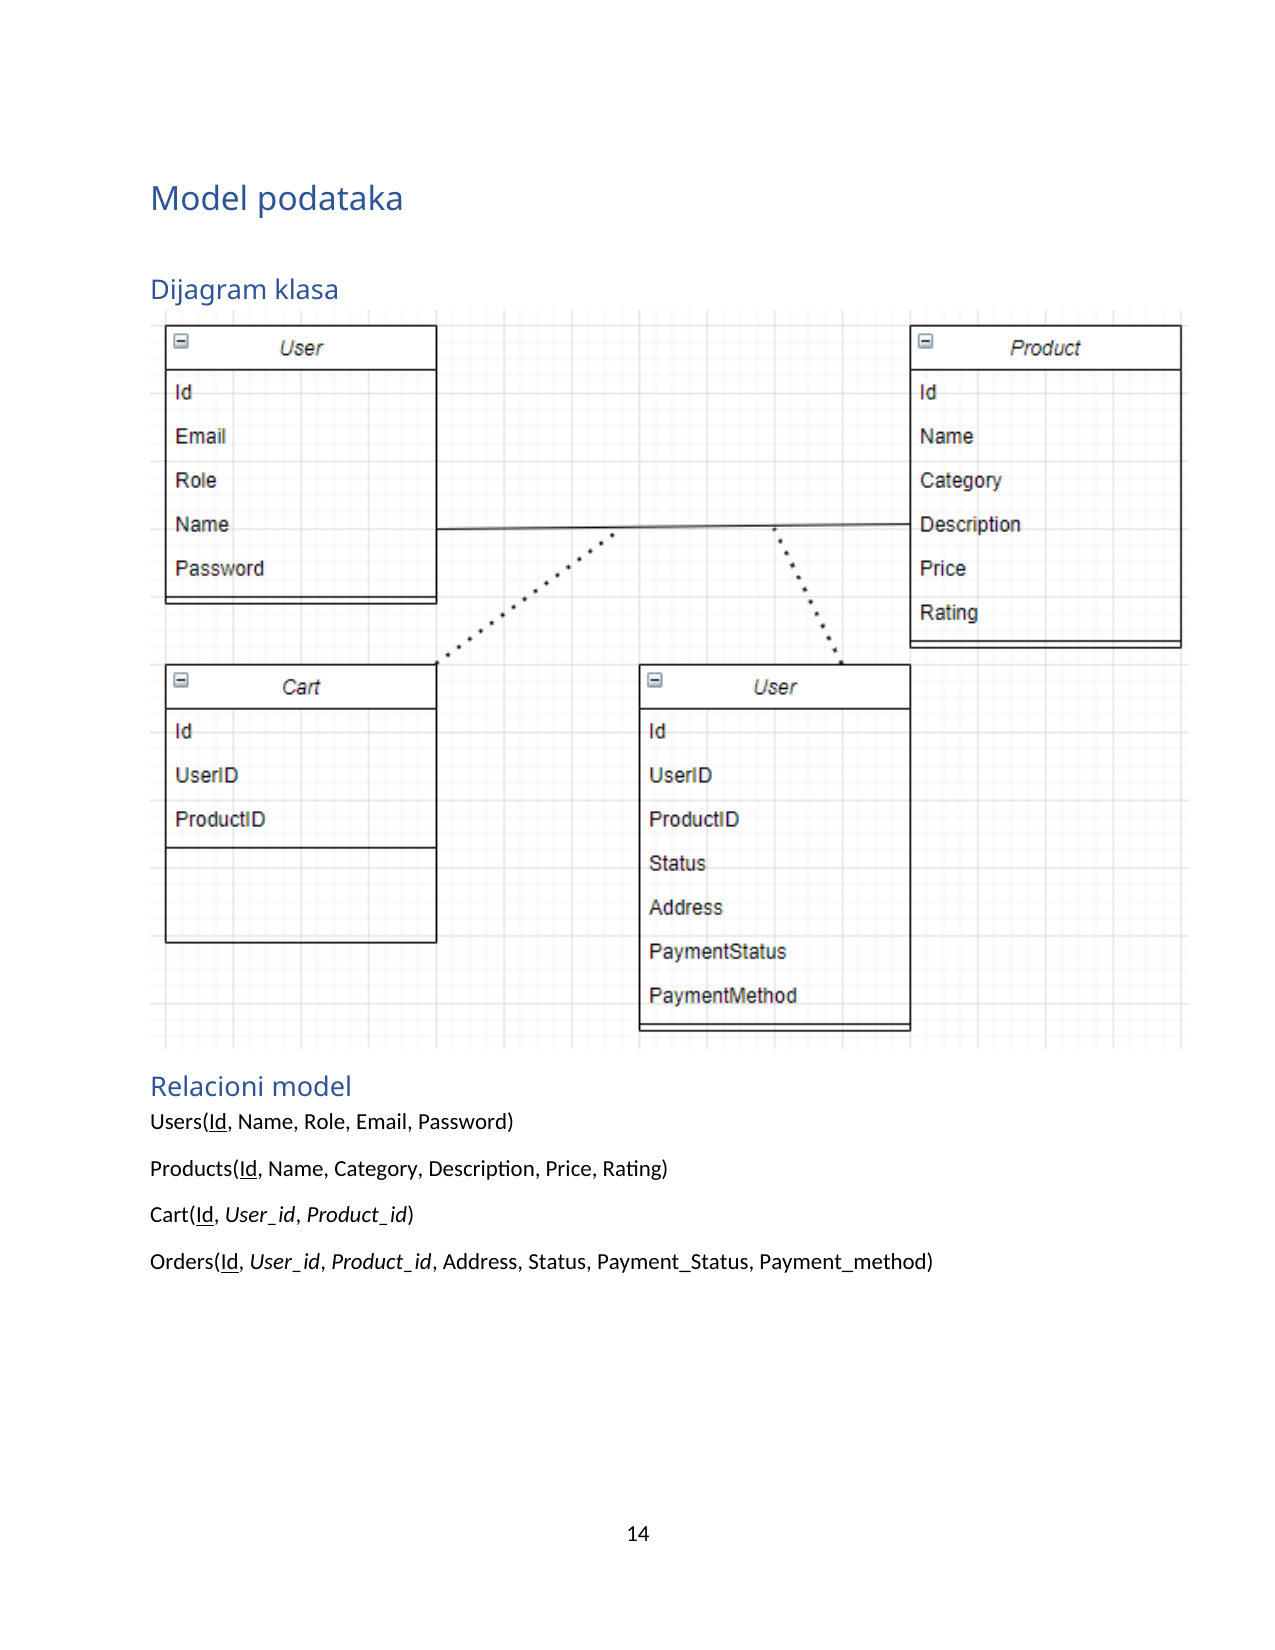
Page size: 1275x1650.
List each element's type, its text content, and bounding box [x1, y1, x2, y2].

text Orders(Id, User_id, Product_id, Address, Status, Payment_Status, Payment_method) [150, 1247, 1125, 1275]
text Users(Id, Name, Role, Email, Password) [150, 1107, 1125, 1135]
subtitle Dijagram klasa [150, 271, 1125, 308]
picture [150, 310, 1189, 1049]
text Products(Id, Name, Category, Description, Price, Rating) [150, 1154, 1125, 1182]
subtitle Relacioni model [150, 1067, 1125, 1104]
subtitle Model podataka [150, 175, 1125, 220]
text Cart(Id, User_id, Product_id) [150, 1201, 1125, 1228]
